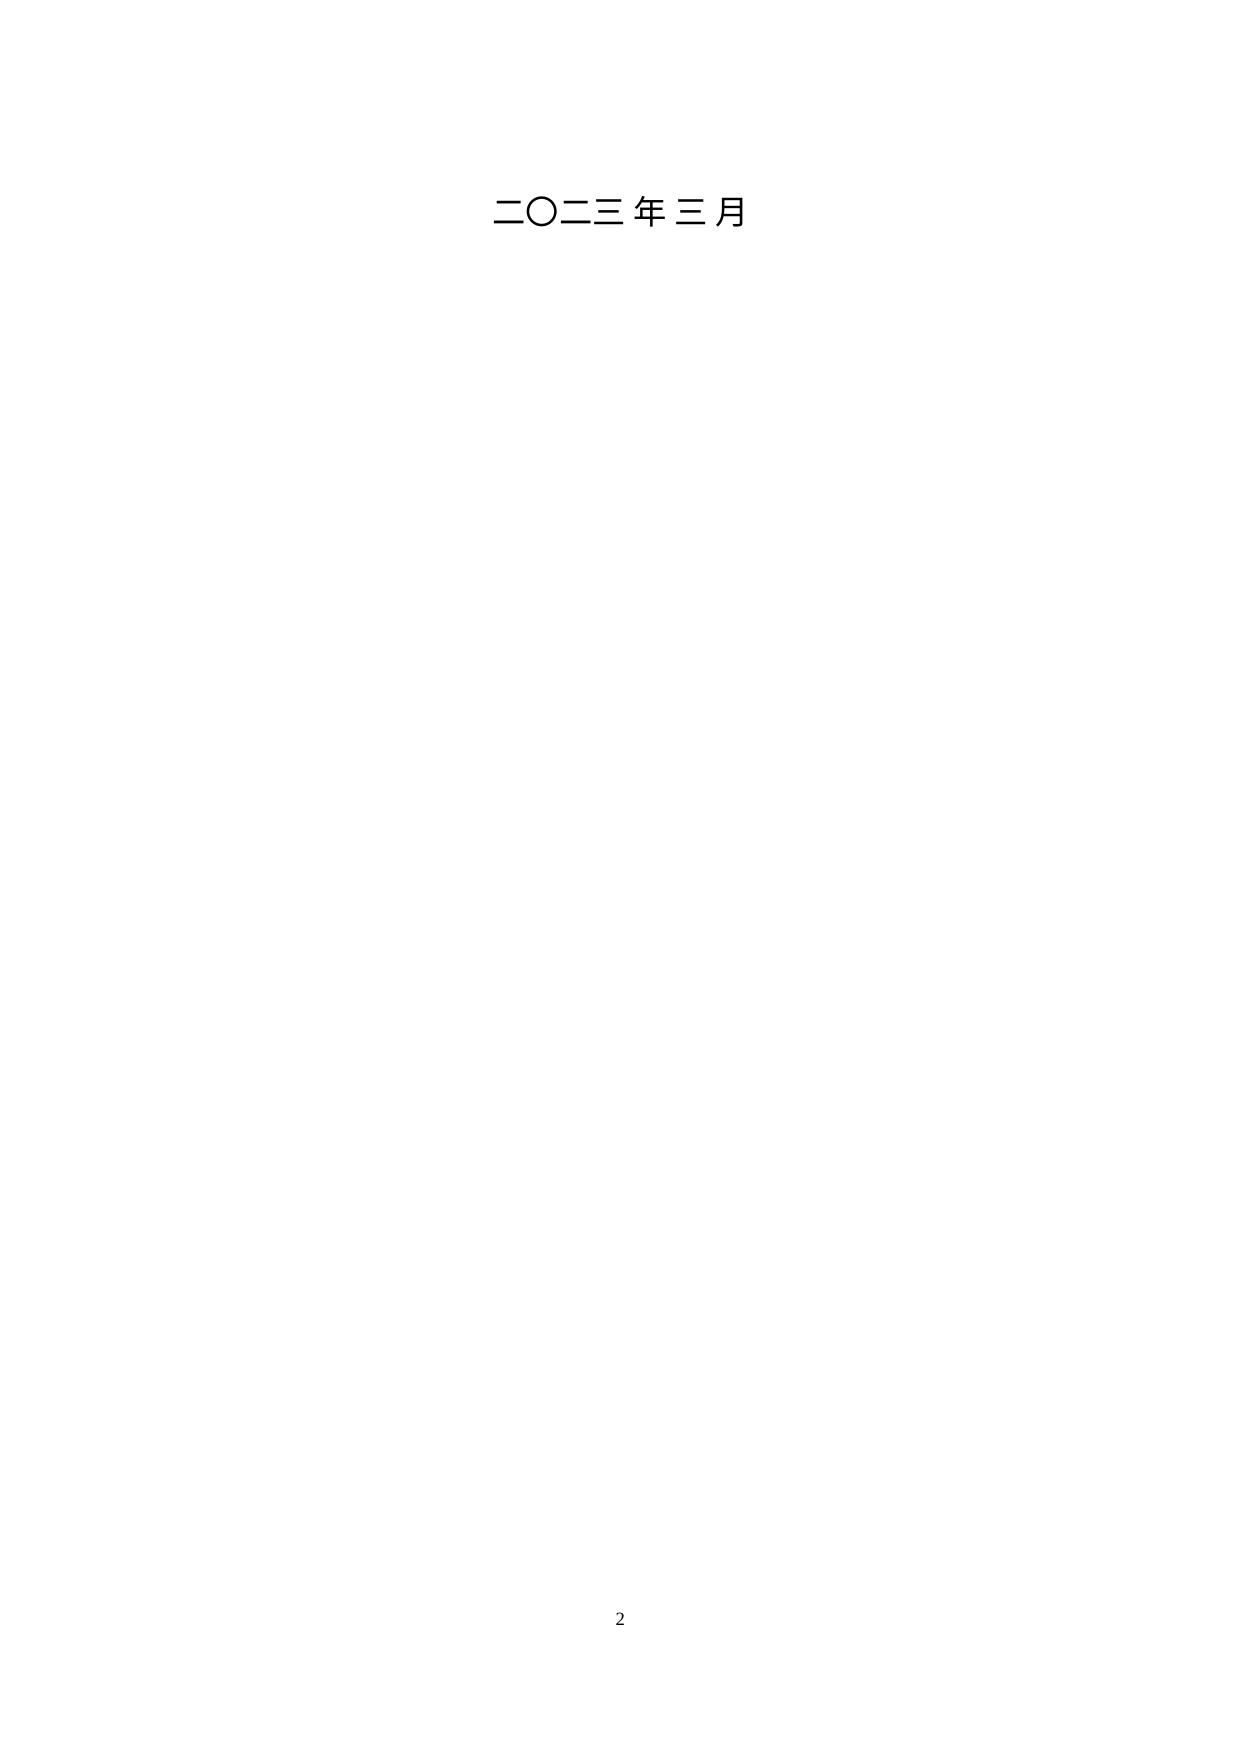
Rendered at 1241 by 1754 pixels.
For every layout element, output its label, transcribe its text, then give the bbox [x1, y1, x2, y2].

text 二〇二三 年 三 月 [153, 177, 1087, 242]
